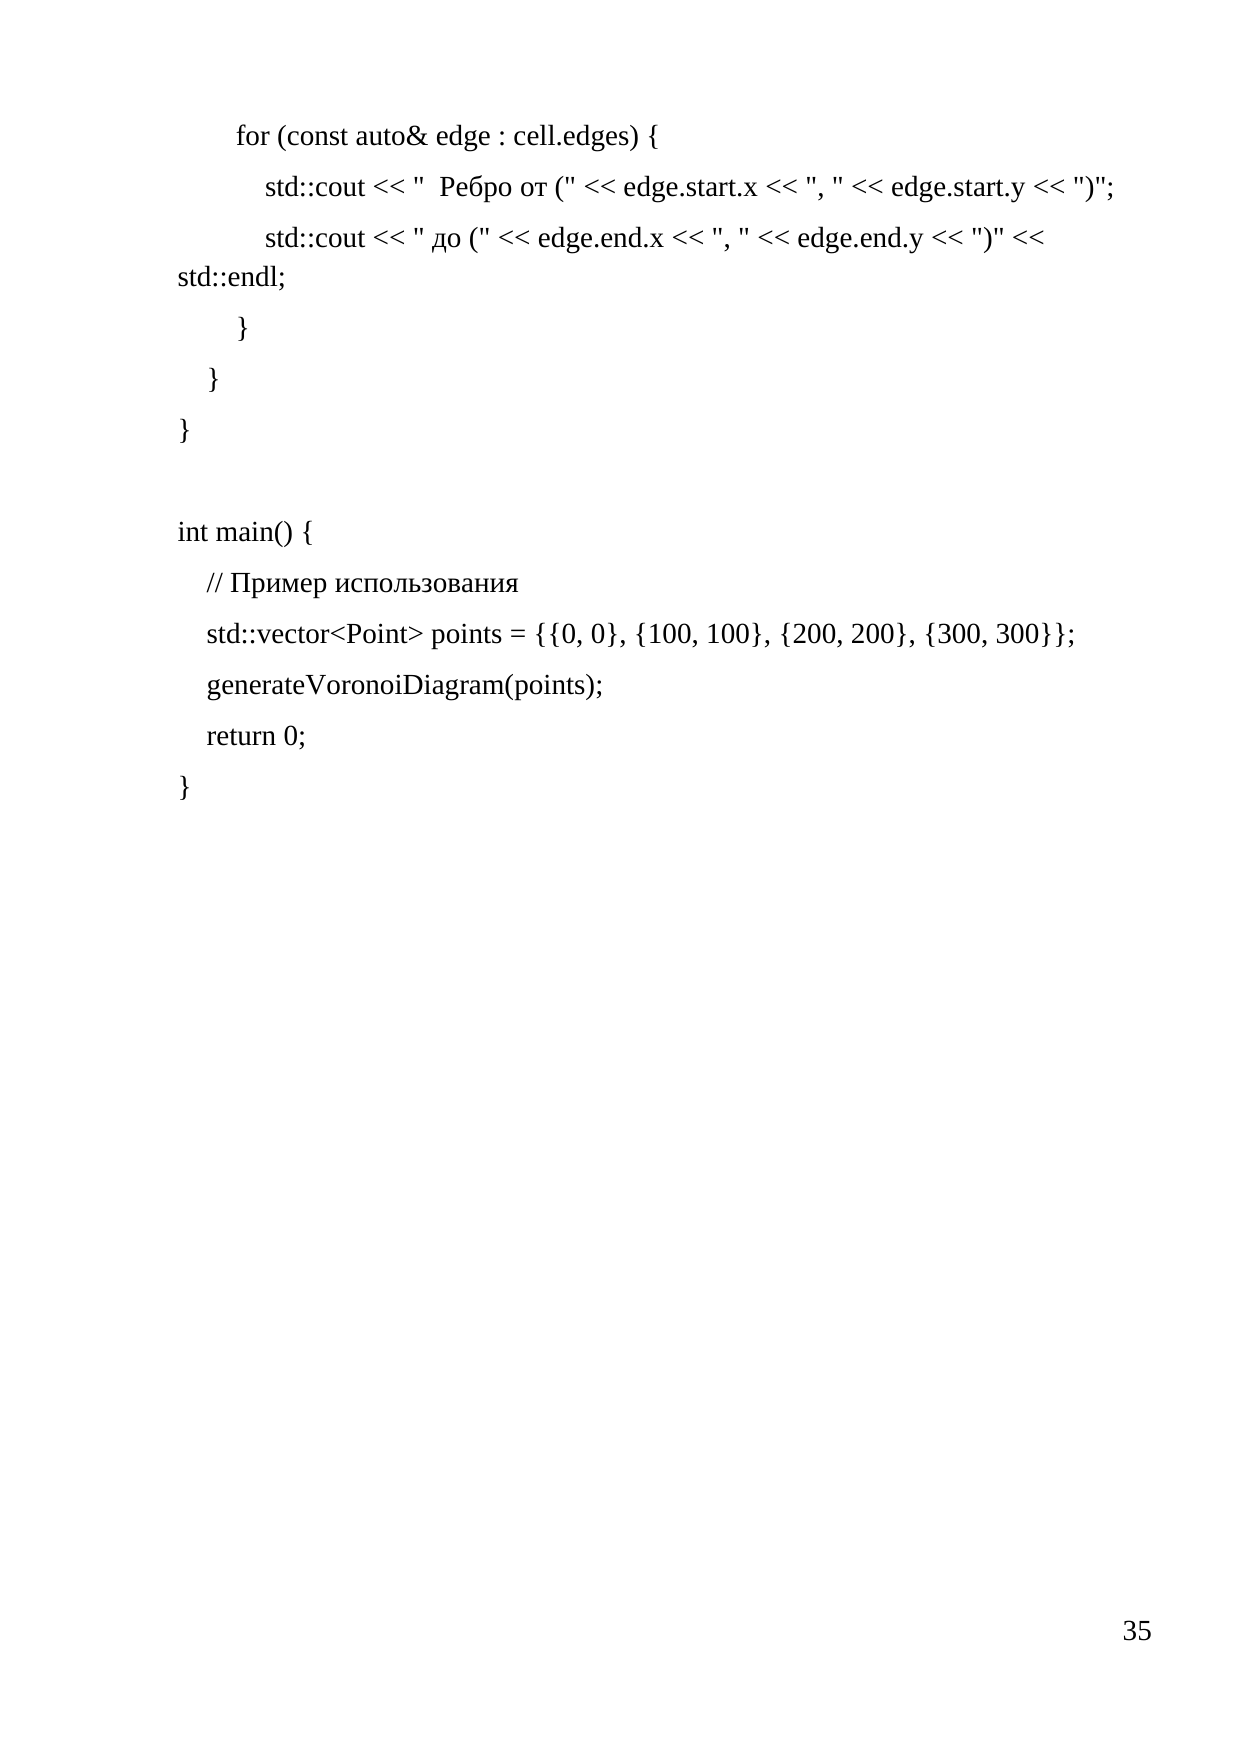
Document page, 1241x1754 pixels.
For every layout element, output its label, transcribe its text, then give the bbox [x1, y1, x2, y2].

text } [177, 412, 1152, 445]
text generateVoronoiDiagram(points); [177, 667, 1152, 701]
text std::cout << " Ребро от (" << edge.start.x << ", " << edge.start.y << ")"; [177, 169, 1152, 203]
text } [177, 769, 1152, 803]
text int main() { [177, 514, 1152, 547]
text } [177, 310, 1152, 343]
text std::cout << " до (" << edge.end.x << ", " << edge.end.y << ")" << std::endl; [177, 220, 1152, 292]
text for (const auto& edge : cell.edges) { [177, 118, 1152, 152]
text } [177, 361, 1152, 394]
text std::vector<Point> points = {{0, 0}, {100, 100}, {200, 200}, {300, 300}}; [177, 616, 1152, 649]
text return 0; [177, 718, 1152, 752]
text // Пример использования [177, 565, 1152, 598]
